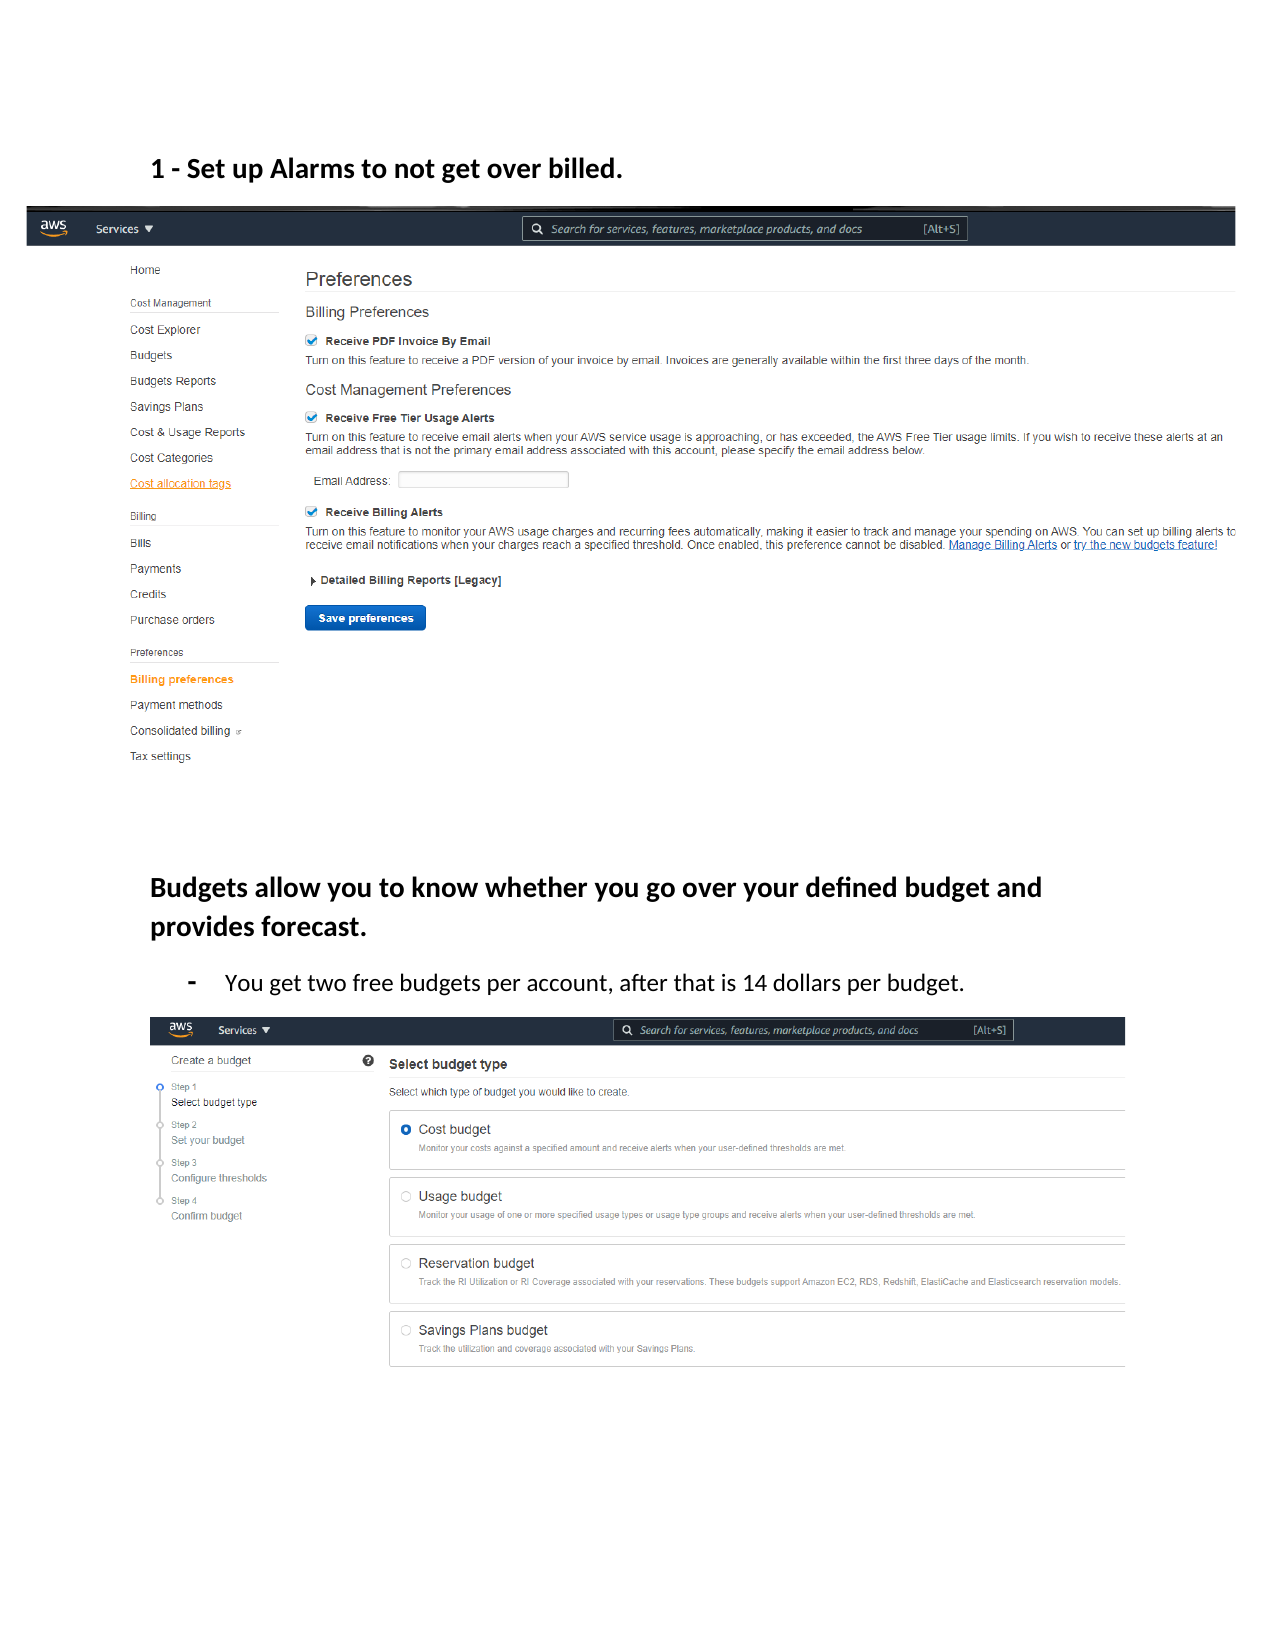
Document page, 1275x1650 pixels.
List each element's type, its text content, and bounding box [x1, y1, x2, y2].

text 1 - Set up Alarms to not get over billed. [150, 150, 1125, 186]
text Budgets allow you to know whether you go over your defined budget and provides forecast. [150, 869, 1125, 943]
list You get two free budgets per account, after that is 14 dollars per budget. [187, 963, 1125, 998]
picture [26, 206, 1235, 762]
picture [150, 1017, 1125, 1373]
